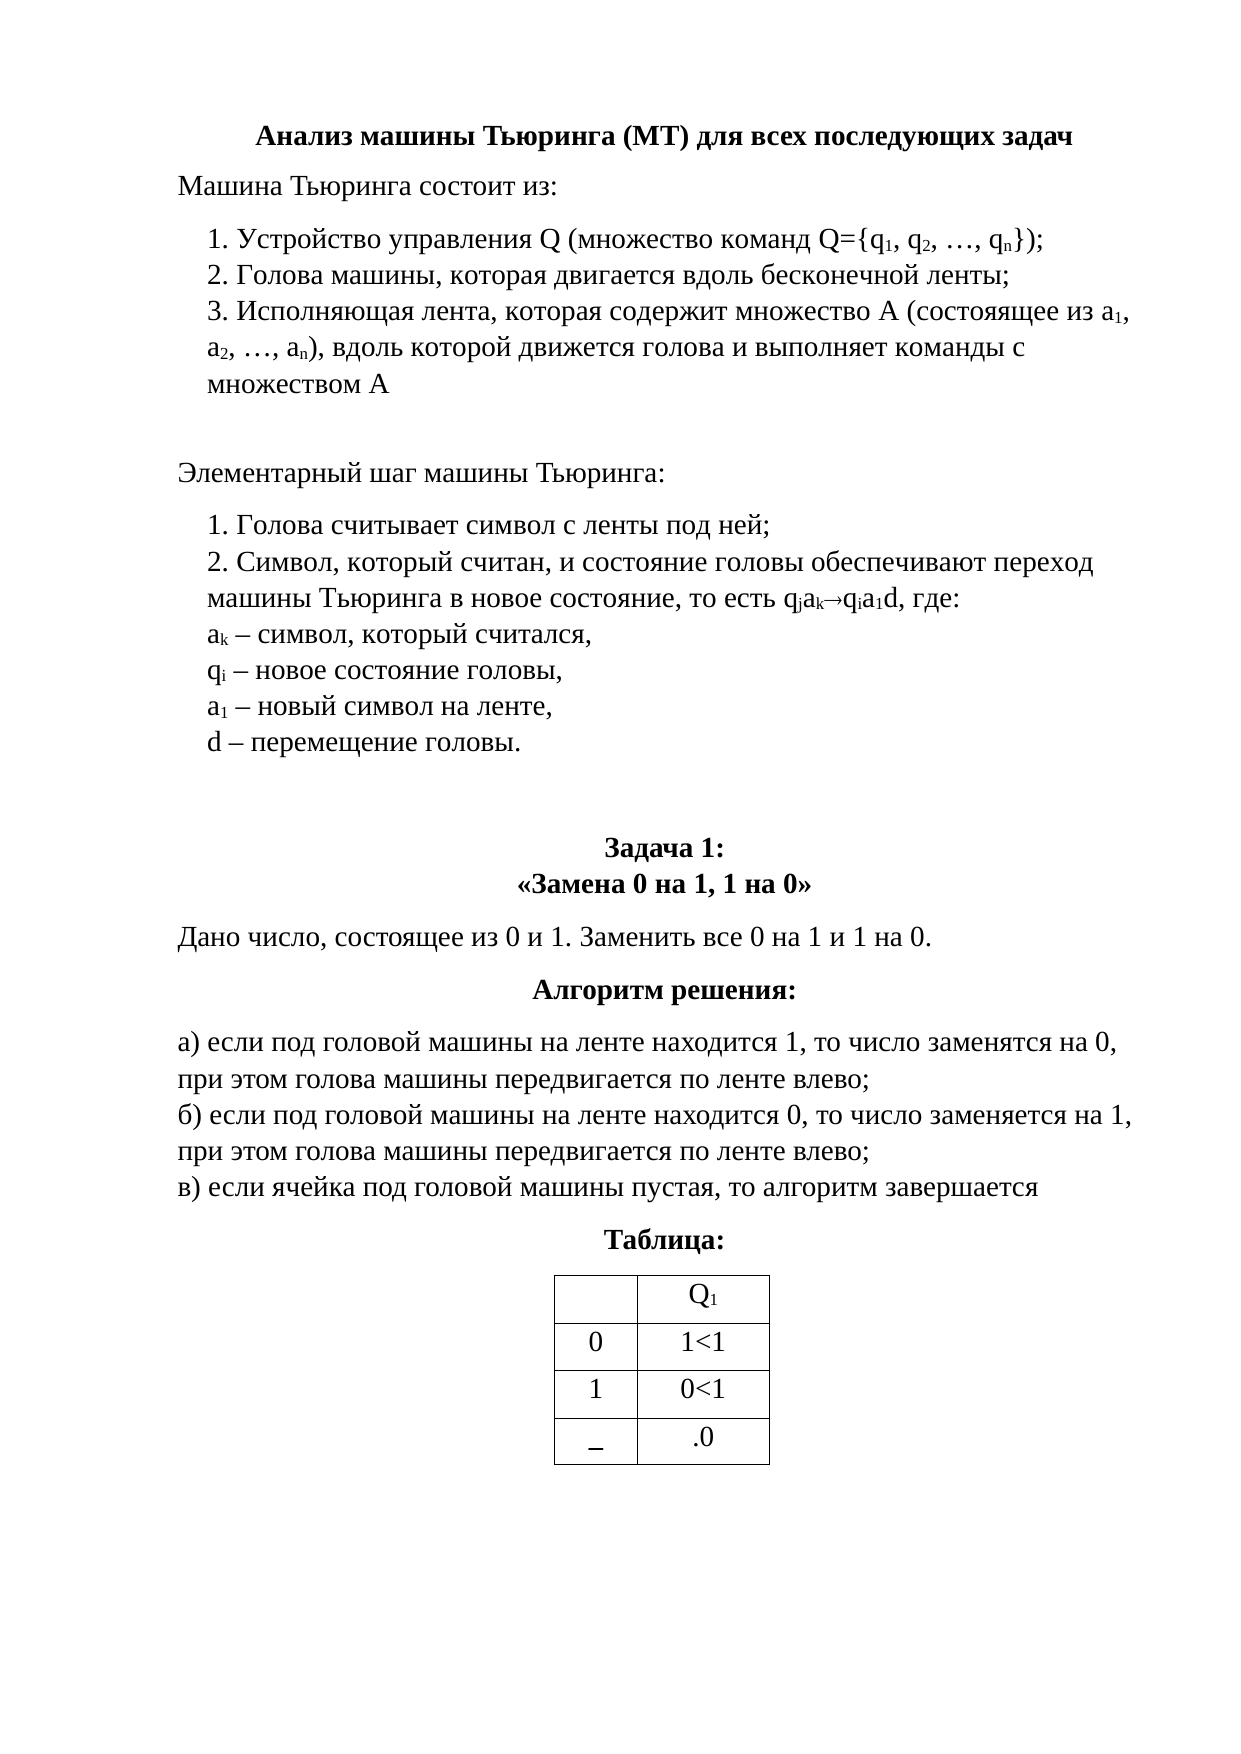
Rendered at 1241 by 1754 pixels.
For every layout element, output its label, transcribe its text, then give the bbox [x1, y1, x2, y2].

list 1. Голова считывает символ с ленты под ней; [207, 507, 1152, 541]
text Задача 1: «Замена 0 на 1, 1 на 0» [177, 830, 1152, 900]
table_header Q1 [638, 1276, 769, 1323]
text Таблица: [177, 1222, 1152, 1256]
table_header [555, 1276, 637, 1323]
list 3. Исполняющая лента, которая содержит множество A (состояящее из a1, a2, …, an), вдоль которой движется голова и выполняет команды с множеством A [207, 293, 1152, 399]
table_cell 1<1 [638, 1324, 769, 1370]
table_cell .0 [638, 1419, 769, 1464]
text а) если под головой машины на ленте находится 1, то число заменятся на 0, при этом голова машины передвигается по ленте влево; б) если под головой машины на ленте находится 0, то число заменяется на 1, при этом голова машины передвигается по ленте влево; в) если ячейка под головой машины пустая, то алгоритм завершается [177, 1024, 1152, 1203]
list 1. Устройство управления Q (множество команд Q={q1, q2, …, qn}); [207, 221, 1152, 255]
table_cell 1 [555, 1371, 637, 1418]
text Элементарный шаг машины Тьюринга: [177, 455, 1152, 488]
text Анализ машины Тьюринга (МТ) для всех последующих задач [177, 118, 1152, 152]
table_cell _ [555, 1419, 637, 1464]
table_cell 0 [555, 1324, 637, 1370]
table_cell 0<1 [638, 1371, 769, 1418]
text Дано число, состоящее из 0 и 1. Заменить все 0 на 1 и 1 на 0. [177, 919, 1152, 952]
text Машина Тьюринга состоит из: [177, 168, 1152, 202]
list 2. Голова машины, которая двигается вдоль бесконечной ленты; [207, 257, 1152, 291]
list 2. Символ, который считан, и состояние головы обеспечивают переход машины Тьюринга в новое состояние, то есть qjakqia1d, где: ak – символ, который считался, qi – новое состояние головы, a1 – новый символ на ленте, d – перемещение головы. [207, 544, 1152, 758]
text Алгоритм решения: [177, 972, 1152, 1005]
